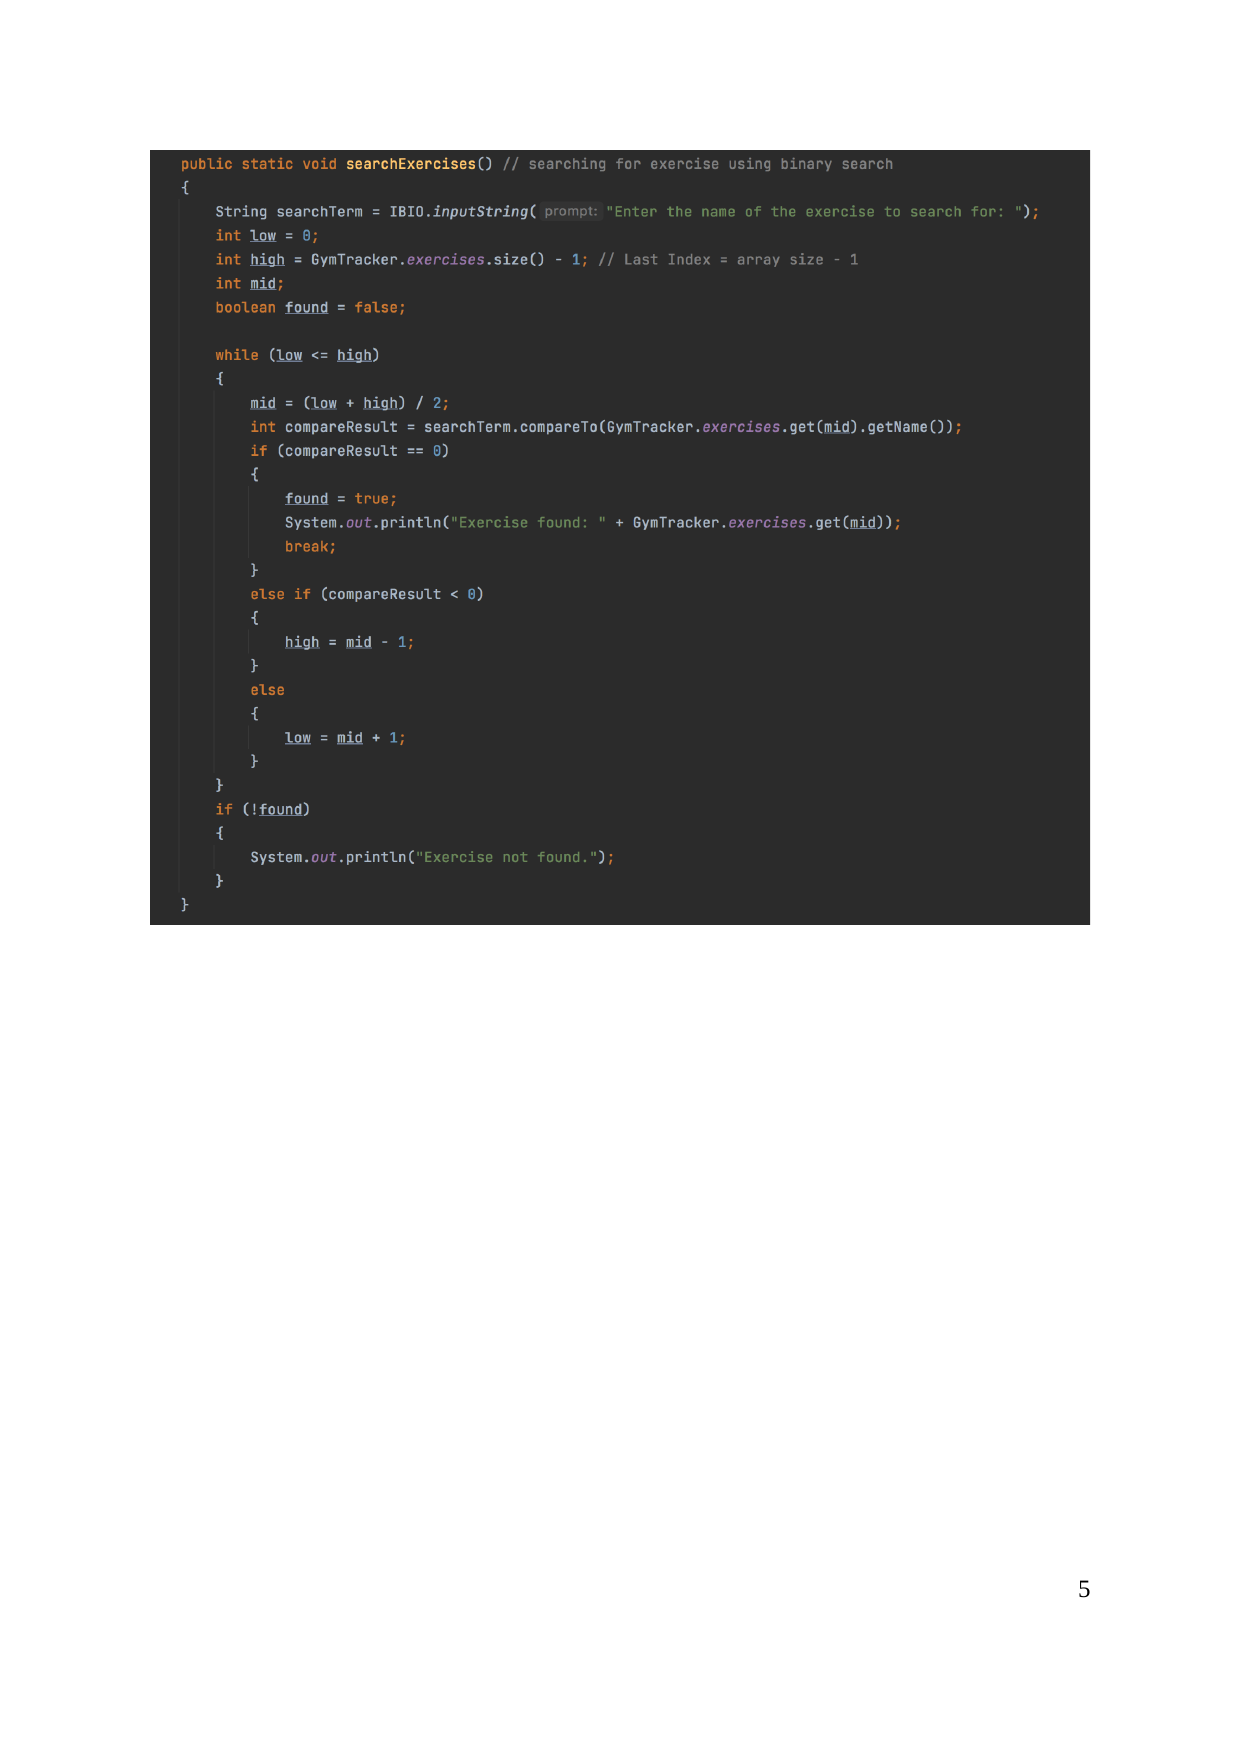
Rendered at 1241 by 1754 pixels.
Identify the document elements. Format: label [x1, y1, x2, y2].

picture [150, 150, 1091, 925]
